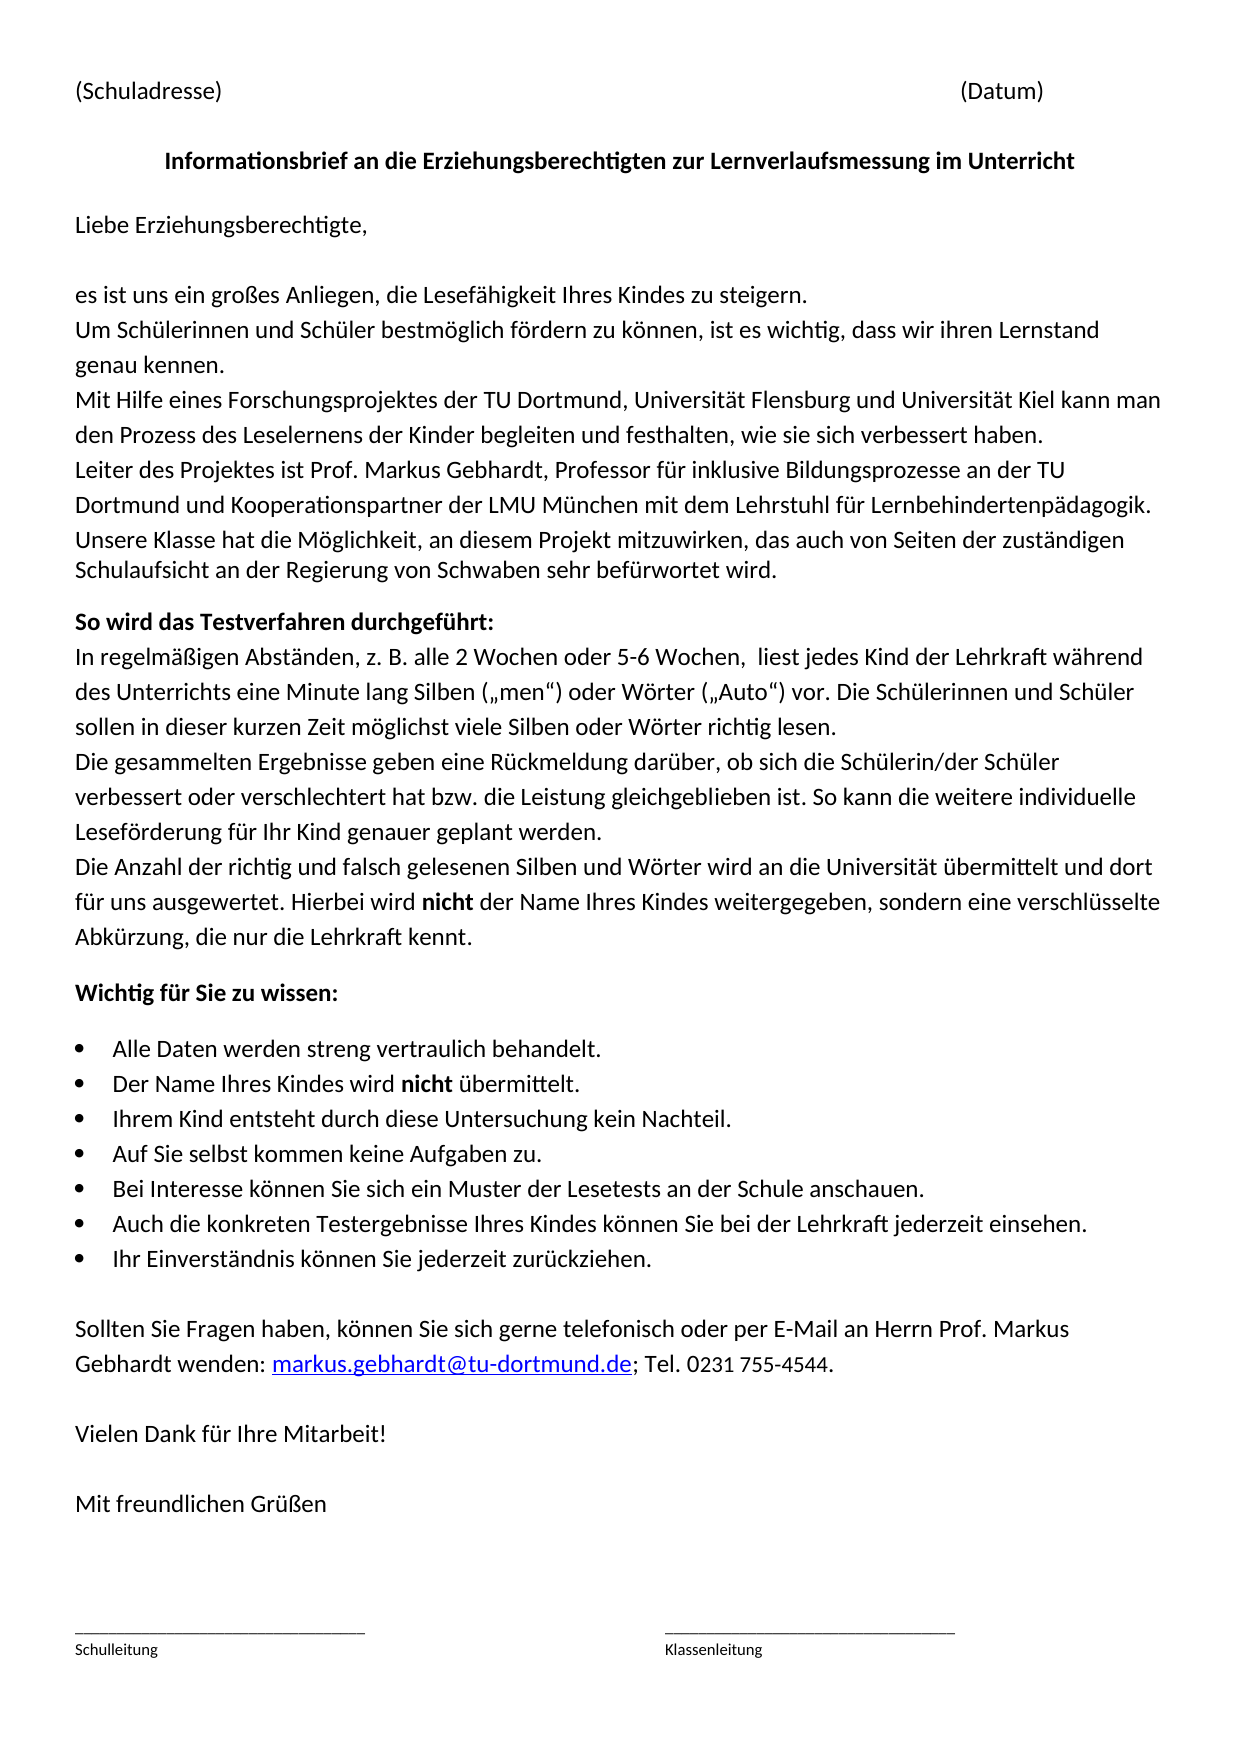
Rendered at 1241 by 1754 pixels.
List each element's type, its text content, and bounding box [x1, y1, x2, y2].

list Auch die konkreten Testergebnisse Ihres Kindes können Sie bei der Lehrkraft jederzeit einsehen. [75, 1208, 1165, 1238]
text Um Schülerinnen und Schüler bestmöglich fördern zu können, ist es wichtig, dass wir ihren Lernstand genau kennen. [75, 314, 1165, 380]
text ___________________________________ ___________________________________ [75, 1616, 1165, 1636]
list Ihrem Kind entsteht durch diese Untersuchung kein Nachteil. [75, 1103, 1165, 1133]
list Auf Sie selbst kommen keine Aufgaben zu. [75, 1138, 1165, 1168]
text Sollten Sie Fragen haben, können Sie sich gerne telefonisch oder per E-Mail an Herrn Prof. Markus Gebhardt wenden: markus.gebhardt@tu-dortmund.de; Tel. 0231 755-4544. [75, 1313, 1165, 1378]
text In regelmäßigen Abständen, z. B. alle 2 Wochen oder 5-6 Wochen, liest jedes Kind der Lehrkraft während des Unterrichts eine Minute lang Silben („men“) oder Wörter („Auto“) vor. Die Schülerinnen und Schüler sollen in dieser kurzen Zeit möglichst viele Silben oder Wörter richtig lesen. [75, 641, 1165, 742]
text Liebe Erziehungsberechtigte, [75, 209, 1165, 240]
text Die Anzahl der richtig und falsch gelesenen Silben und Wörter wird an die Universität übermittelt und dort für uns ausgewertet. Hierbei wird nicht der Name Ihres Kindes weitergegeben, sondern eine verschlüsselte Abkürzung, die nur die Lehrkraft kennt. [75, 851, 1165, 952]
text Wichtig für Sie zu wissen: [75, 977, 1165, 1007]
text Mit Hilfe eines Forschungsprojektes der TU Dortmund, Universität Flensburg und Universität Kiel kann man den Prozess des Leselernens der Kinder begleiten und festhalten, wie sie sich verbessert haben. [75, 384, 1165, 450]
text Schulleitung Klassenleitung [75, 1639, 1165, 1660]
text So wird das Testverfahren durchgeführt: [75, 606, 1165, 637]
list Ihr Einverständnis können Sie jederzeit zurückziehen. [75, 1243, 1165, 1273]
text Informationsbrief an die Erziehungsberechtigten zur Lernverlaufsmessung im Unterricht [75, 145, 1165, 176]
text (Schuladresse) (Datum) [75, 75, 1165, 106]
list Der Name Ihres Kindes wird nicht übermittelt. [75, 1068, 1165, 1098]
list Bei Interesse können Sie sich ein Muster der Lesetests an der Schule anschauen. [75, 1173, 1165, 1203]
text Die gesammelten Ergebnisse geben eine Rückmeldung darüber, ob sich die Schülerin/der Schüler verbessert oder verschlechtert hat bzw. die Leistung gleichgeblieben ist. So kann die weitere individuelle Leseförderung für Ihr Kind genauer geplant werden. [75, 746, 1165, 847]
list Alle Daten werden streng vertraulich behandelt. [75, 1033, 1165, 1063]
text Mit freundlichen Grüßen [75, 1488, 1165, 1518]
text Vielen Dank für Ihre Mitarbeit! [75, 1418, 1165, 1448]
text Unsere Klasse hat die Möglichkeit, an diesem Projekt mitzuwirken, das auch von Seiten der zuständigen Schulaufsicht an der Regierung von Schwaben sehr befürwortet wird. [75, 524, 1165, 585]
text Leiter des Projektes ist Prof. Markus Gebhardt, Professor für inklusive Bildungsprozesse an der TU Dortmund und Kooperationspartner der LMU München mit dem Lehrstuhl für Lernbehindertenpädagogik. [75, 454, 1165, 520]
text es ist uns ein großes Anliegen, die Lesefähigkeit Ihres Kindes zu steigern. [75, 279, 1165, 310]
